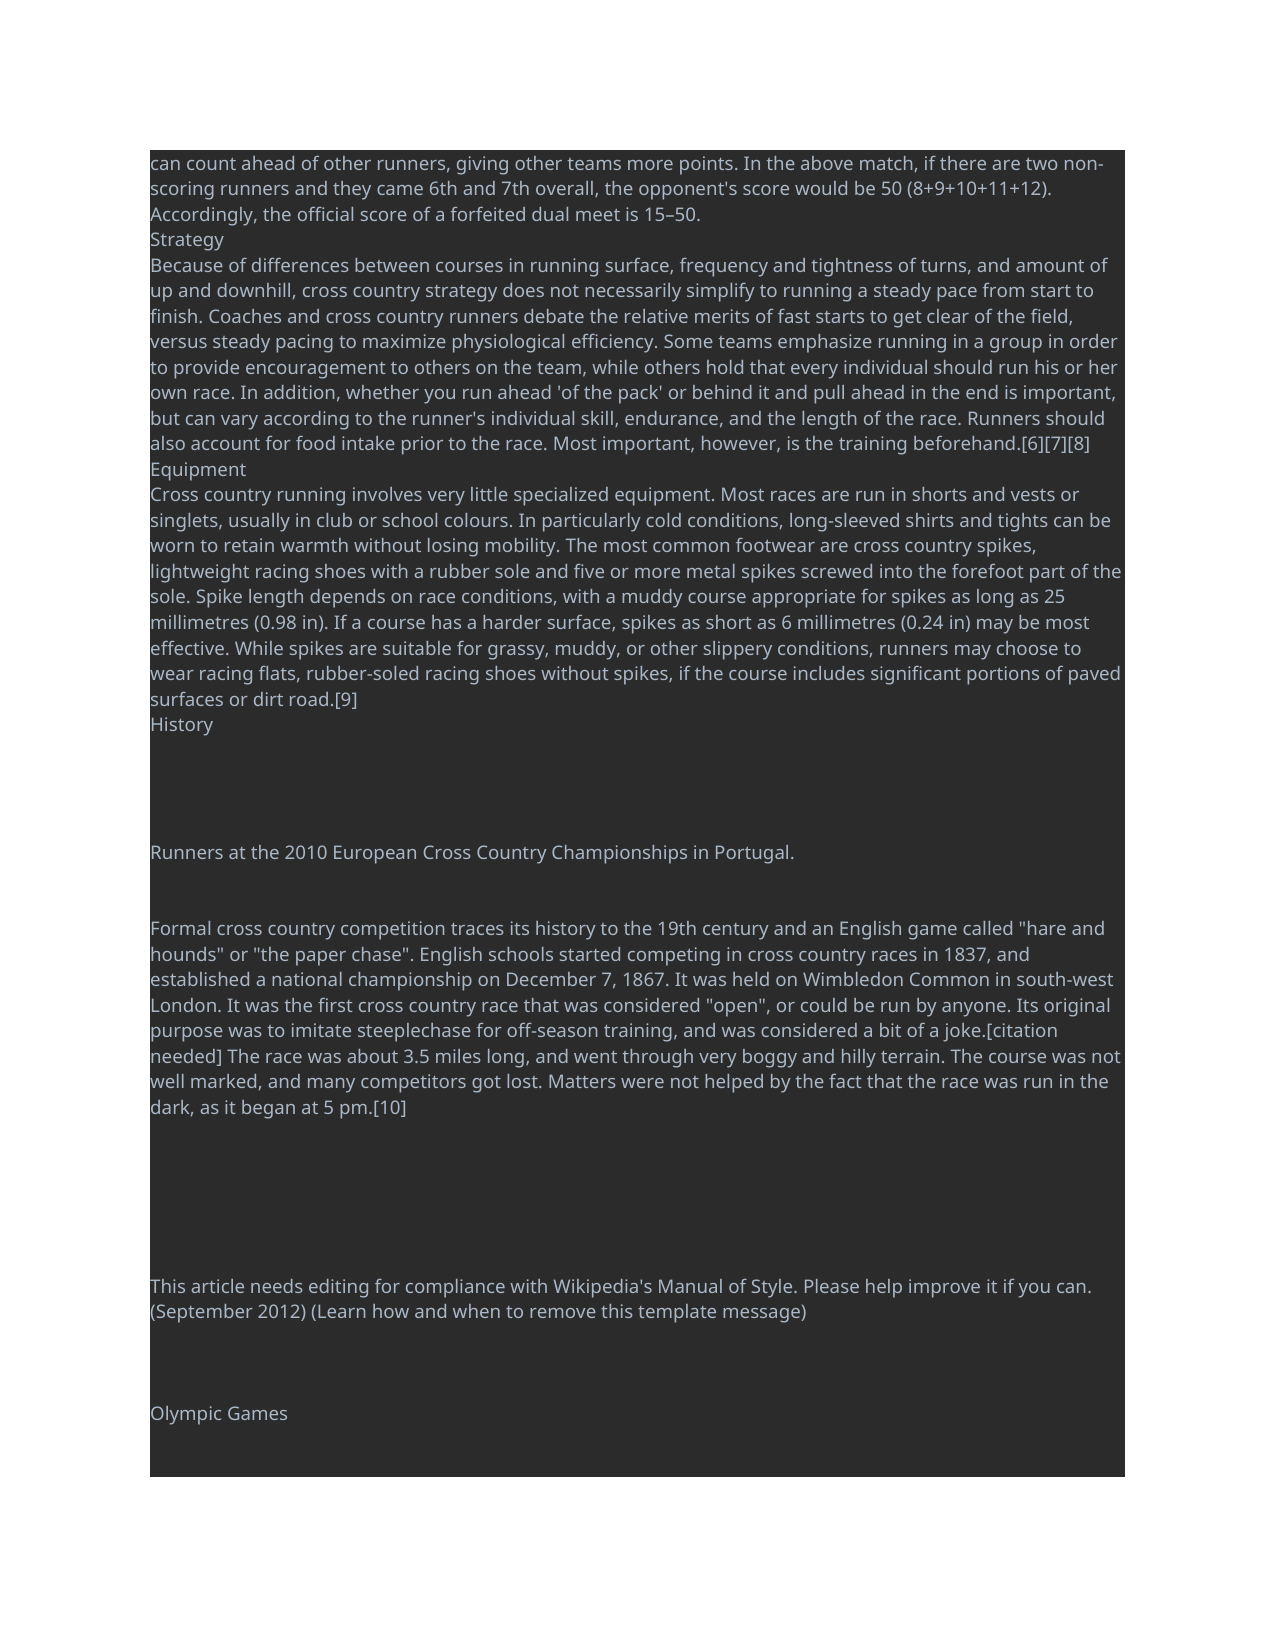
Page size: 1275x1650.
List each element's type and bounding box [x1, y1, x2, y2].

text [150, 150, 1125, 1477]
